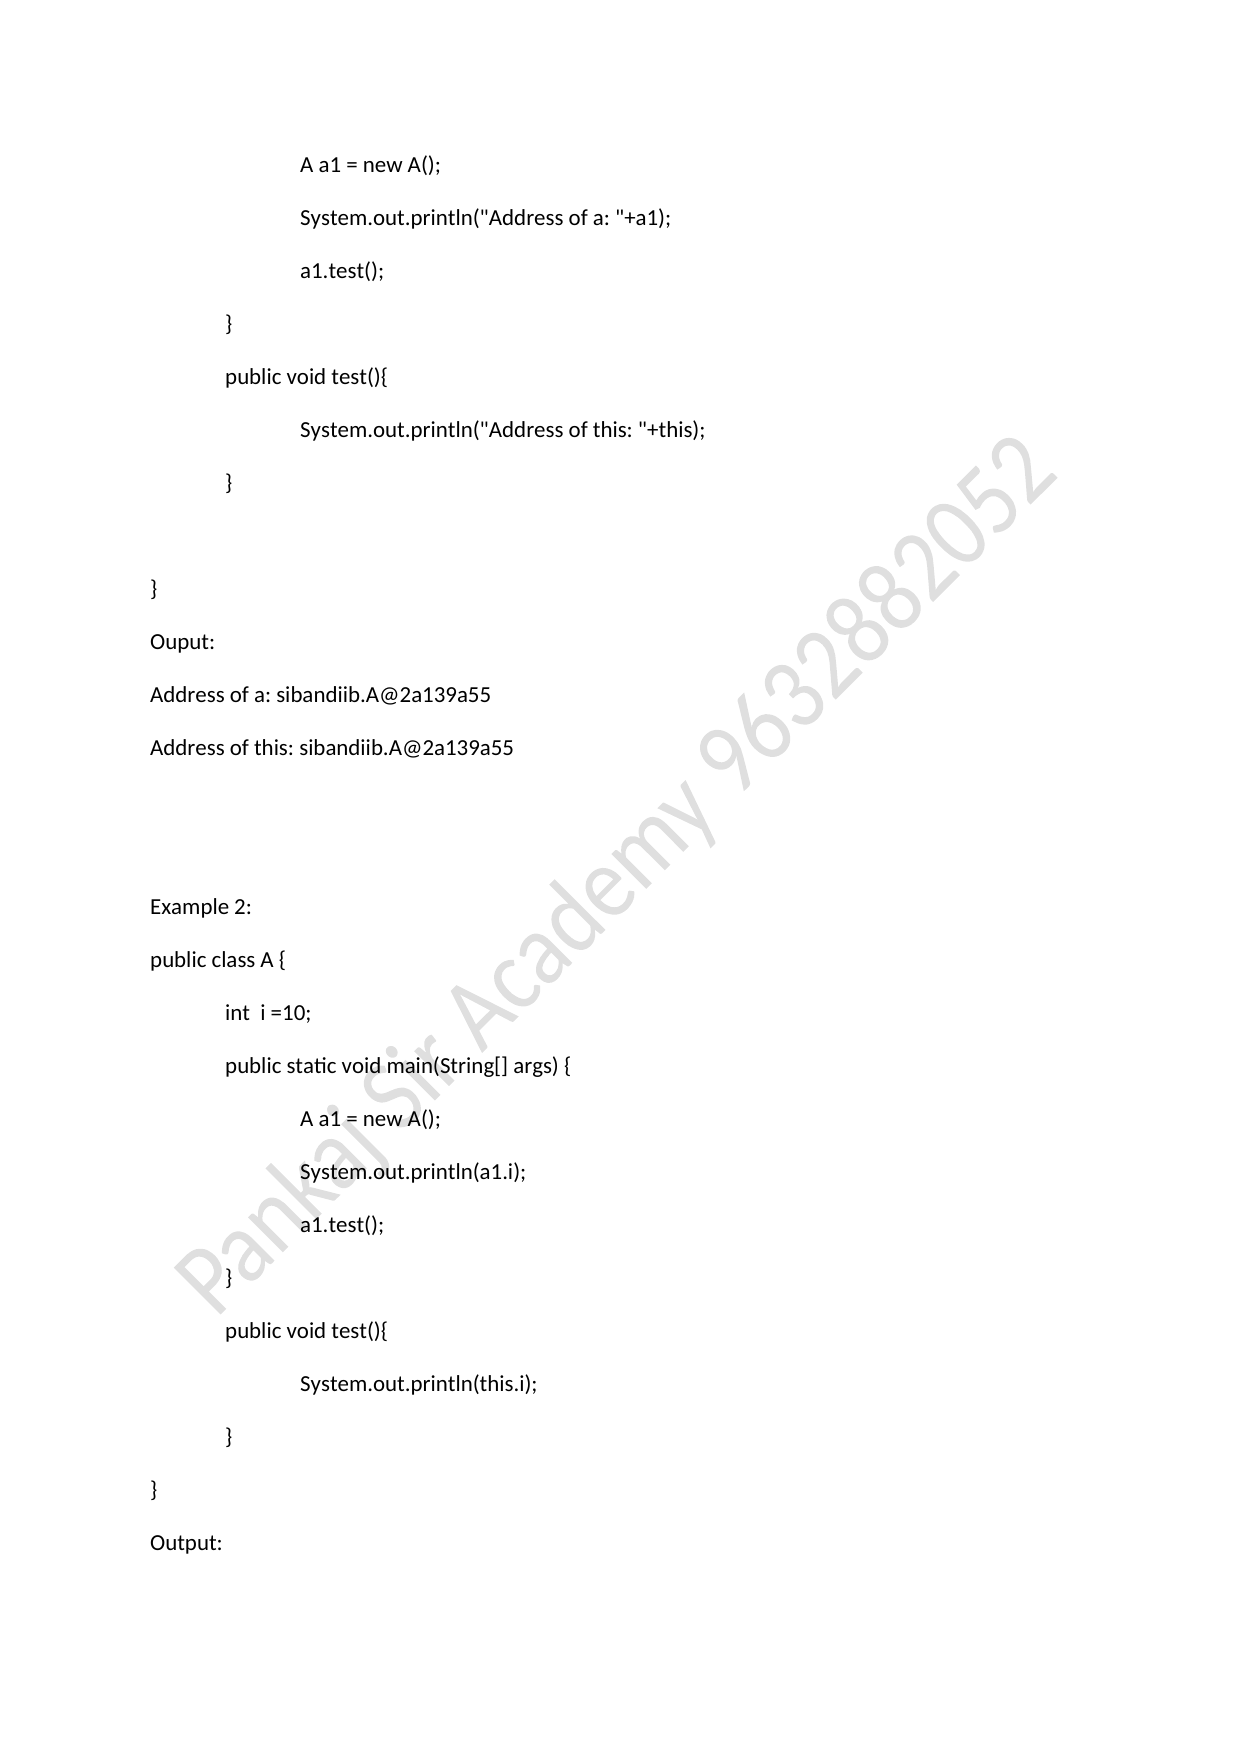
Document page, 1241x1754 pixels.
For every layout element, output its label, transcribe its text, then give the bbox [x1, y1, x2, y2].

text Address of this: sibandiib.A@2a139a55 [150, 733, 1090, 761]
text System.out.println(this.i); [150, 1369, 1090, 1397]
text A a1 = new A(); [150, 150, 1090, 178]
text } [150, 574, 1090, 602]
text a1.test(); [150, 1210, 1090, 1238]
text } [150, 309, 1090, 337]
text a1.test(); [150, 256, 1090, 284]
text } [150, 1476, 1090, 1503]
text int i =10; [150, 998, 1090, 1026]
text System.out.println(a1.i); [150, 1157, 1090, 1185]
text } [150, 1263, 1090, 1291]
text public void test(){ [150, 1316, 1090, 1344]
text } [150, 1422, 1090, 1451]
text Output: [150, 1528, 1090, 1557]
text public void test(){ [150, 362, 1090, 390]
text System.out.println("Address of this: "+this); [150, 415, 1090, 443]
text } [150, 468, 1090, 496]
text System.out.println("Address of a: "+a1); [150, 203, 1090, 231]
text Ouput: [150, 627, 1090, 655]
text public static void main(String[] args) { [150, 1051, 1090, 1079]
text Address of a: sibandiib.A@2a139a55 [150, 680, 1090, 708]
text Example 2: [150, 892, 1090, 920]
text A a1 = new A(); [150, 1104, 1090, 1132]
text public class A { [150, 945, 1090, 973]
